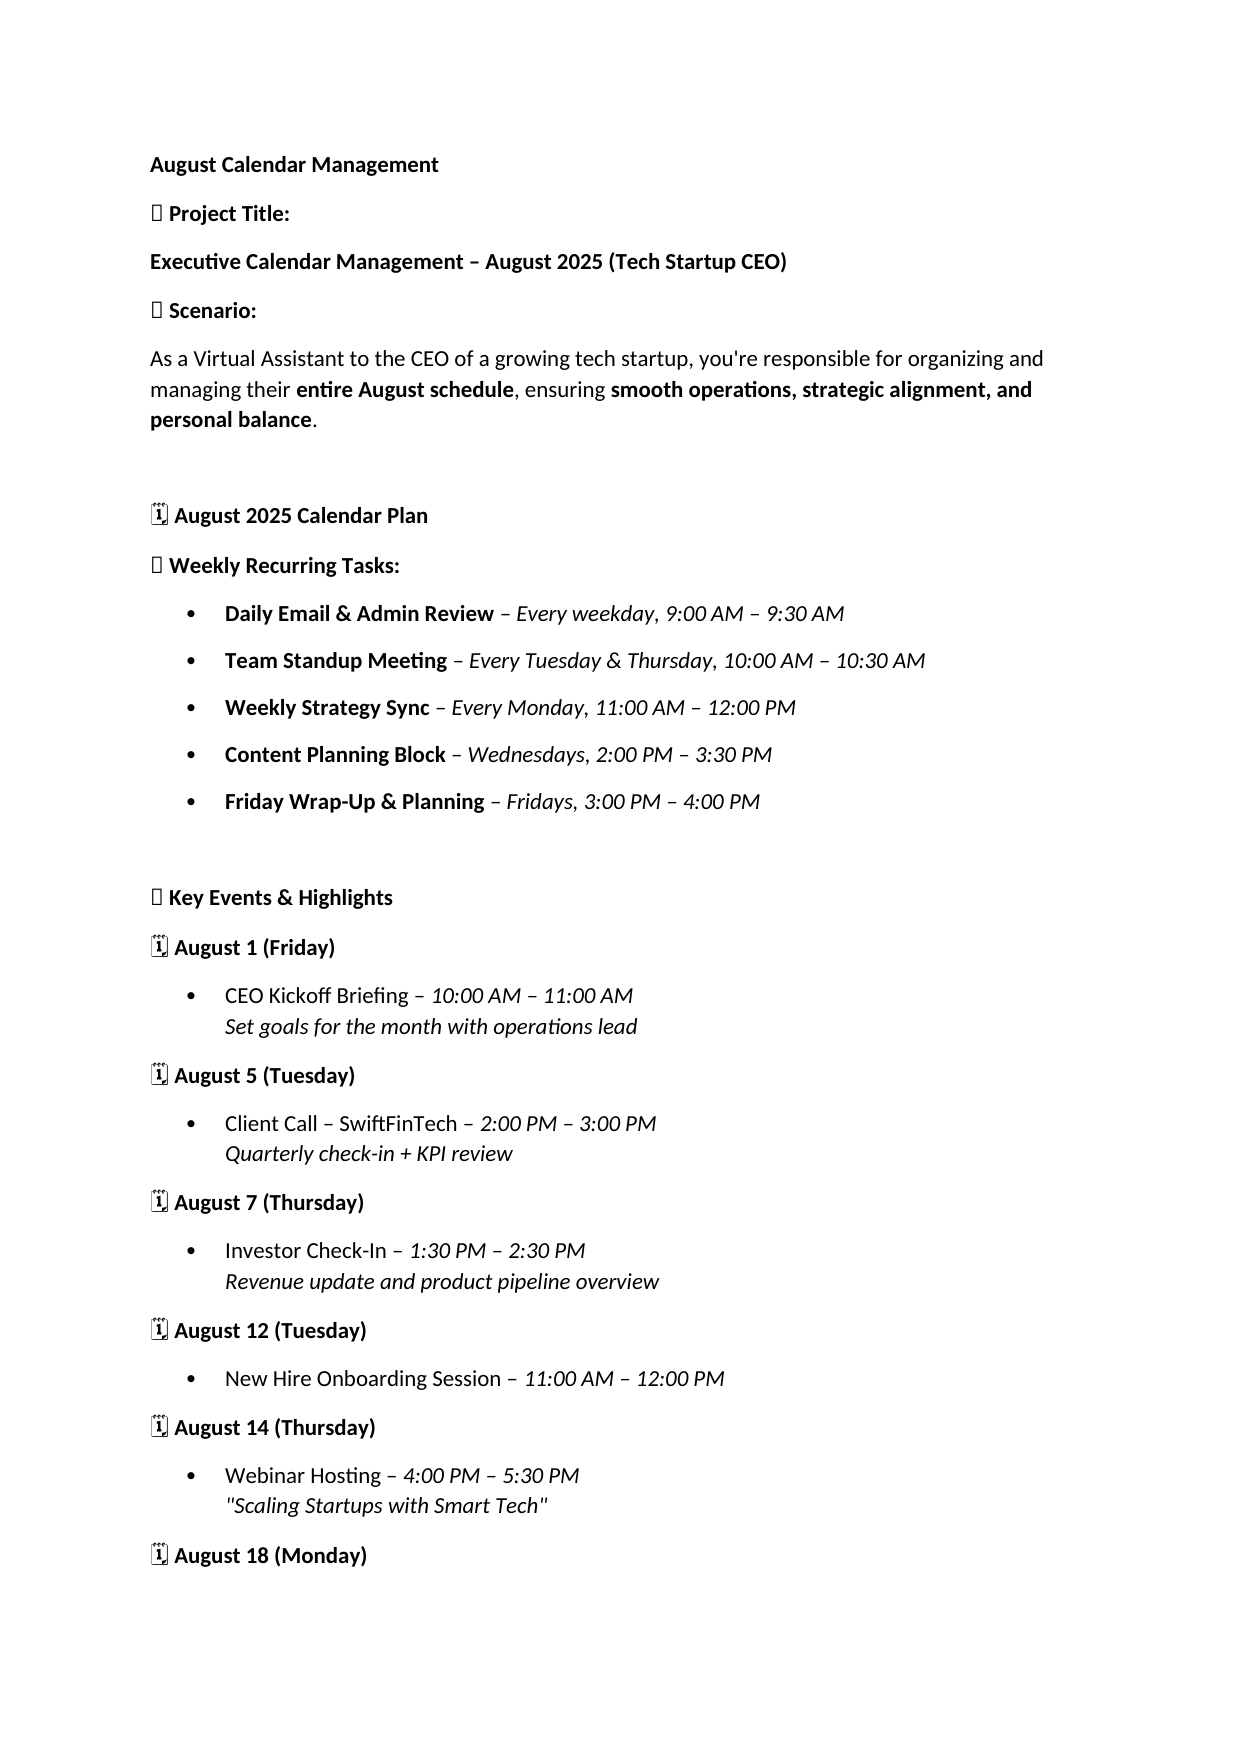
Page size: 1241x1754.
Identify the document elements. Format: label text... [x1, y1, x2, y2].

list Team Standup Meeting – Every Tuesday & Thursday, 10:00 AM – 10:30 AM [187, 646, 1090, 674]
text 🧩 Scenario: [150, 294, 1090, 325]
list Client Call – SwiftFinTech – 2:00 PM – 3:00 PM Quarterly check-in + KPI review [187, 1109, 1090, 1167]
text 🗓️ August 2025 Calendar Plan [150, 499, 1090, 530]
list Daily Email & Admin Review – Every weekday, 9:00 AM – 9:30 AM [187, 599, 1090, 628]
list Webinar Hosting – 4:00 PM – 5:30 PM "Scaling Startups with Smart Tech" [187, 1461, 1090, 1520]
text 🗓️ August 1 (Friday) [150, 931, 1090, 962]
text 🗓️ August 5 (Tuesday) [150, 1059, 1090, 1090]
text August Calendar Management [150, 150, 1090, 178]
text 🗓️ August 14 (Thursday) [150, 1411, 1090, 1442]
list Content Planning Block – Wednesdays, 2:00 PM – 3:30 PM [187, 740, 1090, 768]
text 🗓️ August 12 (Tuesday) [150, 1314, 1090, 1345]
text 🗓️ August 7 (Thursday) [150, 1186, 1090, 1217]
text 🗓️ August 18 (Monday) [150, 1538, 1090, 1570]
list New Hire Onboarding Session – 11:00 AM – 12:00 PM [187, 1364, 1090, 1392]
list Investor Check-In – 1:30 PM – 2:30 PM Revenue update and product pipeline overview [187, 1237, 1090, 1295]
text 📌 Project Title: [150, 197, 1090, 228]
text Executive Calendar Management – August 2025 (Tech Startup CEO) [150, 247, 1090, 275]
list Friday Wrap-Up & Planning – Fridays, 3:00 PM – 4:00 PM [187, 787, 1090, 815]
text 🧠 Key Events & Highlights [150, 881, 1090, 912]
text ✅ Weekly Recurring Tasks: [150, 549, 1090, 580]
list Weekly Strategy Sync – Every Monday, 11:00 AM – 12:00 PM [187, 693, 1090, 721]
text As a Virtual Assistant to the CEO of a growing tech startup, you're responsible for organizing and managing their entire August schedule, ensuring smooth operations, strategic alignment, and personal balance. [150, 344, 1090, 433]
list CEO Kickoff Briefing – 10:00 AM – 11:00 AM Set goals for the month with operations lead [187, 982, 1090, 1040]
